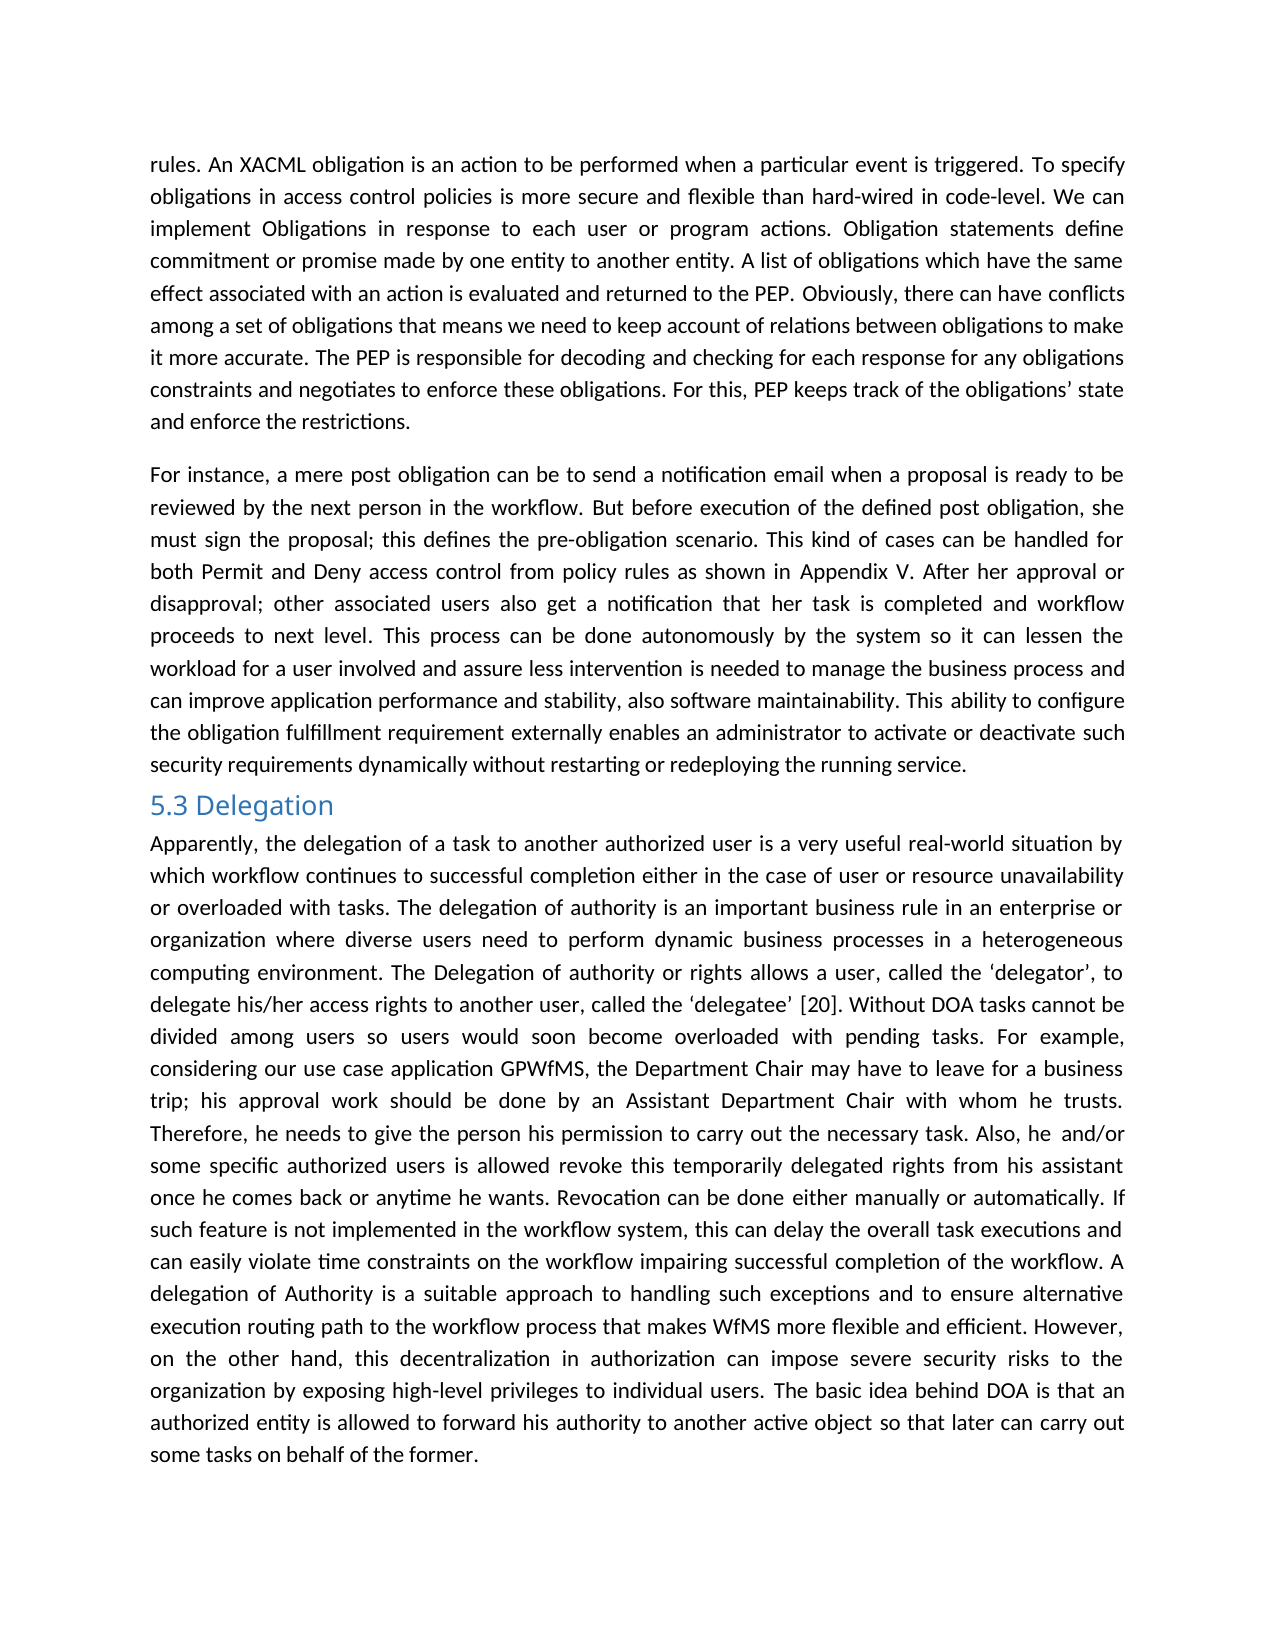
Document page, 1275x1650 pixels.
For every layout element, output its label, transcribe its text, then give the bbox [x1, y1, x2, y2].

text For instance, a mere post obligation can be to send a notification email when a proposal is ready to be reviewed by the next person in the workflow. But before execution of the defined post obligation, she must sign the proposal; this defines the pre-obligation scenario. This kind of cases can be handled for both Permit and Deny access control from policy rules as shown in Appendix V. After her approval or disapproval; other associated users also get a notification that her task is completed and workflow proceeds to next level. This process can be done autonomously by the system so it can lessen the workload for a user involved and assure less intervention is needed to manage the business process and can improve application performance and stability, also software maintainability. This ability to configure the obligation fulfillment requirement externally enables an administrator to activate or deactivate such security requirements dynamically without restarting or redeploying the running service. [150, 461, 1125, 778]
subtitle 5.3 Delegation [150, 787, 1125, 823]
text Apparently, the delegation of a task to another authorized user is a very useful real-world situation by which workflow continues to successful completion either in the case of user or resource unavailability or overloaded with tasks. The delegation of authority is an important business rule in an enterprise or organization where diverse users need to perform dynamic business processes in a heterogeneous computing environment. The Delegation of authority or rights allows a user, called the ‘delegator’, to delegate his/her access rights to another user, called the ‘delegatee’ [20]. Without DOA tasks cannot be divided among users so users would soon become overloaded with pending tasks. For example, considering our use case application GPWfMS, the Department Chair may have to leave for a business trip; his approval work should be done by an Assistant Department Chair with whom he trusts. Therefore, he needs to give the person his permission to carry out the necessary task. Also, he and/or some specific authorized users is allowed revoke this temporarily delegated rights from his assistant once he comes back or anytime he wants. Revocation can be done either manually or automatically. If such feature is not implemented in the workflow system, this can delay the overall task executions and can easily violate time constraints on the workflow impairing successful completion of the workflow. A delegation of Authority is a suitable approach to handling such exceptions and to ensure alternative execution routing path to the workflow process that makes WfMS more flexible and efficient. However, on the other hand, this decentralization in authorization can impose severe security risks to the organization by exposing high-level privileges to individual users. The basic idea behind DOA is that an authorized entity is allowed to forward his authority to another active object so that later can carry out some tasks on behalf of the former. [150, 829, 1125, 1468]
